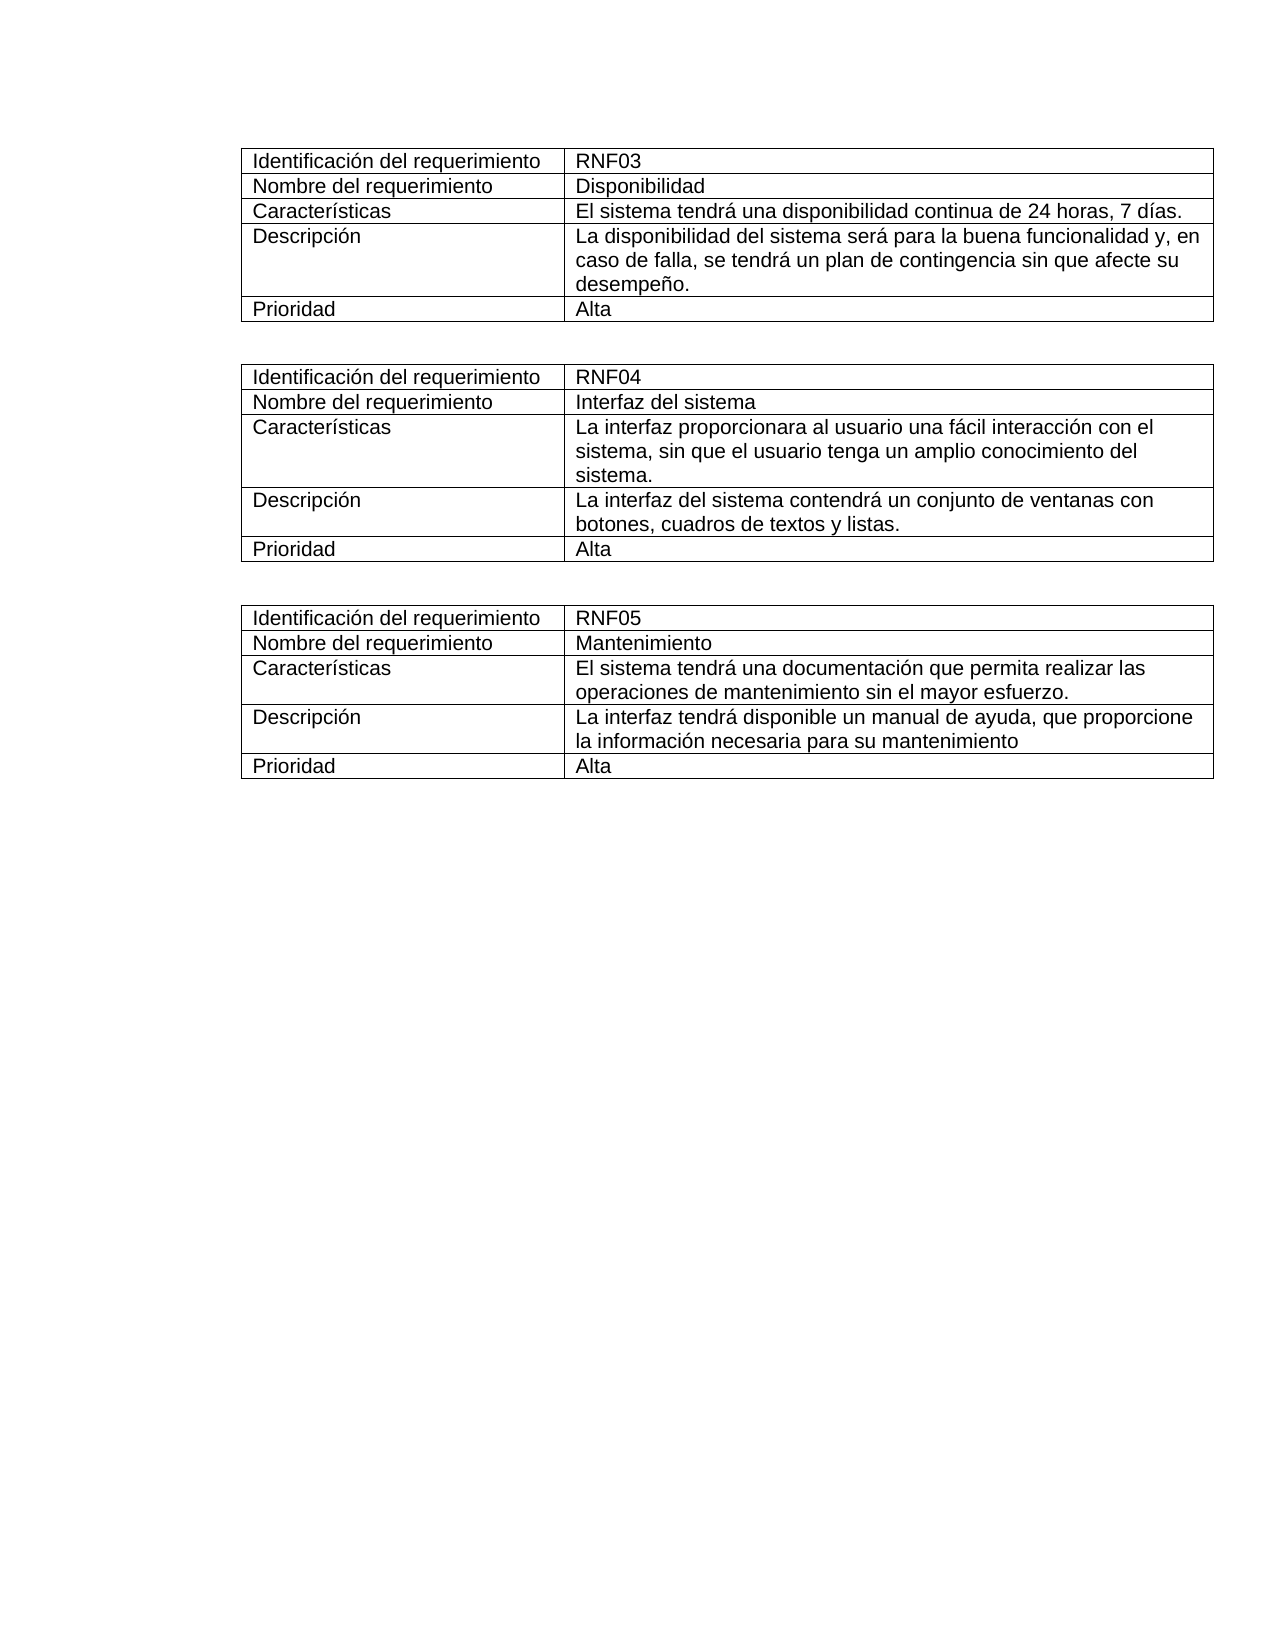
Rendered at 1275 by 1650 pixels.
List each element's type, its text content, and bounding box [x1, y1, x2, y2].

table_cell Características [242, 656, 564, 703]
table_cell Prioridad [242, 537, 564, 561]
table_cell La disponibilidad del sistema será para la buena funcionalidad y, en caso de falla, se tendrá un plan de contingencia sin que afecte su desempeño. [565, 224, 1213, 296]
table_cell El sistema tendrá una documentación que permita realizar las operaciones de mantenimiento sin el mayor esfuerzo. [565, 656, 1213, 703]
table_cell La interfaz del sistema contendrá un conjunto de ventanas con botones, cuadros de textos y listas. [565, 488, 1213, 536]
table_cell Nombre del requerimiento [242, 390, 564, 414]
table_cell Características [242, 199, 564, 223]
table_cell Nombre del requerimiento [242, 631, 564, 654]
table_cell Nombre del requerimiento [242, 174, 564, 198]
table_cell Alta [565, 537, 1213, 561]
table_header RNF04 [565, 365, 1213, 389]
table_cell La interfaz tendrá disponible un manual de ayuda, que proporcione la información necesaria para su mantenimiento [565, 705, 1213, 752]
table_cell La interfaz proporcionara al usuario una fácil interacción con el sistema, sin que el usuario tenga un amplio conocimiento del sistema. [565, 415, 1213, 487]
table_cell Prioridad [242, 754, 564, 777]
table_cell Disponibilidad [565, 174, 1213, 198]
table_cell Mantenimiento [565, 631, 1213, 654]
table_header RNF05 [565, 606, 1213, 629]
table_cell Alta [565, 297, 1213, 321]
table_cell Descripción [242, 705, 564, 752]
table_cell El sistema tendrá una disponibilidad continua de 24 horas, 7 días. [565, 199, 1213, 223]
table_header Identificación del requerimiento [242, 606, 564, 629]
table_cell Descripción [242, 224, 564, 296]
table_header Identificación del requerimiento [242, 365, 564, 389]
table_cell Alta [565, 754, 1213, 777]
table_header RNF03 [565, 149, 1213, 173]
table_cell Prioridad [242, 297, 564, 321]
table_cell Características [242, 415, 564, 487]
table_cell Descripción [242, 488, 564, 536]
table_cell Interfaz del sistema [565, 390, 1213, 414]
table_header Identificación del requerimiento [242, 149, 564, 173]
